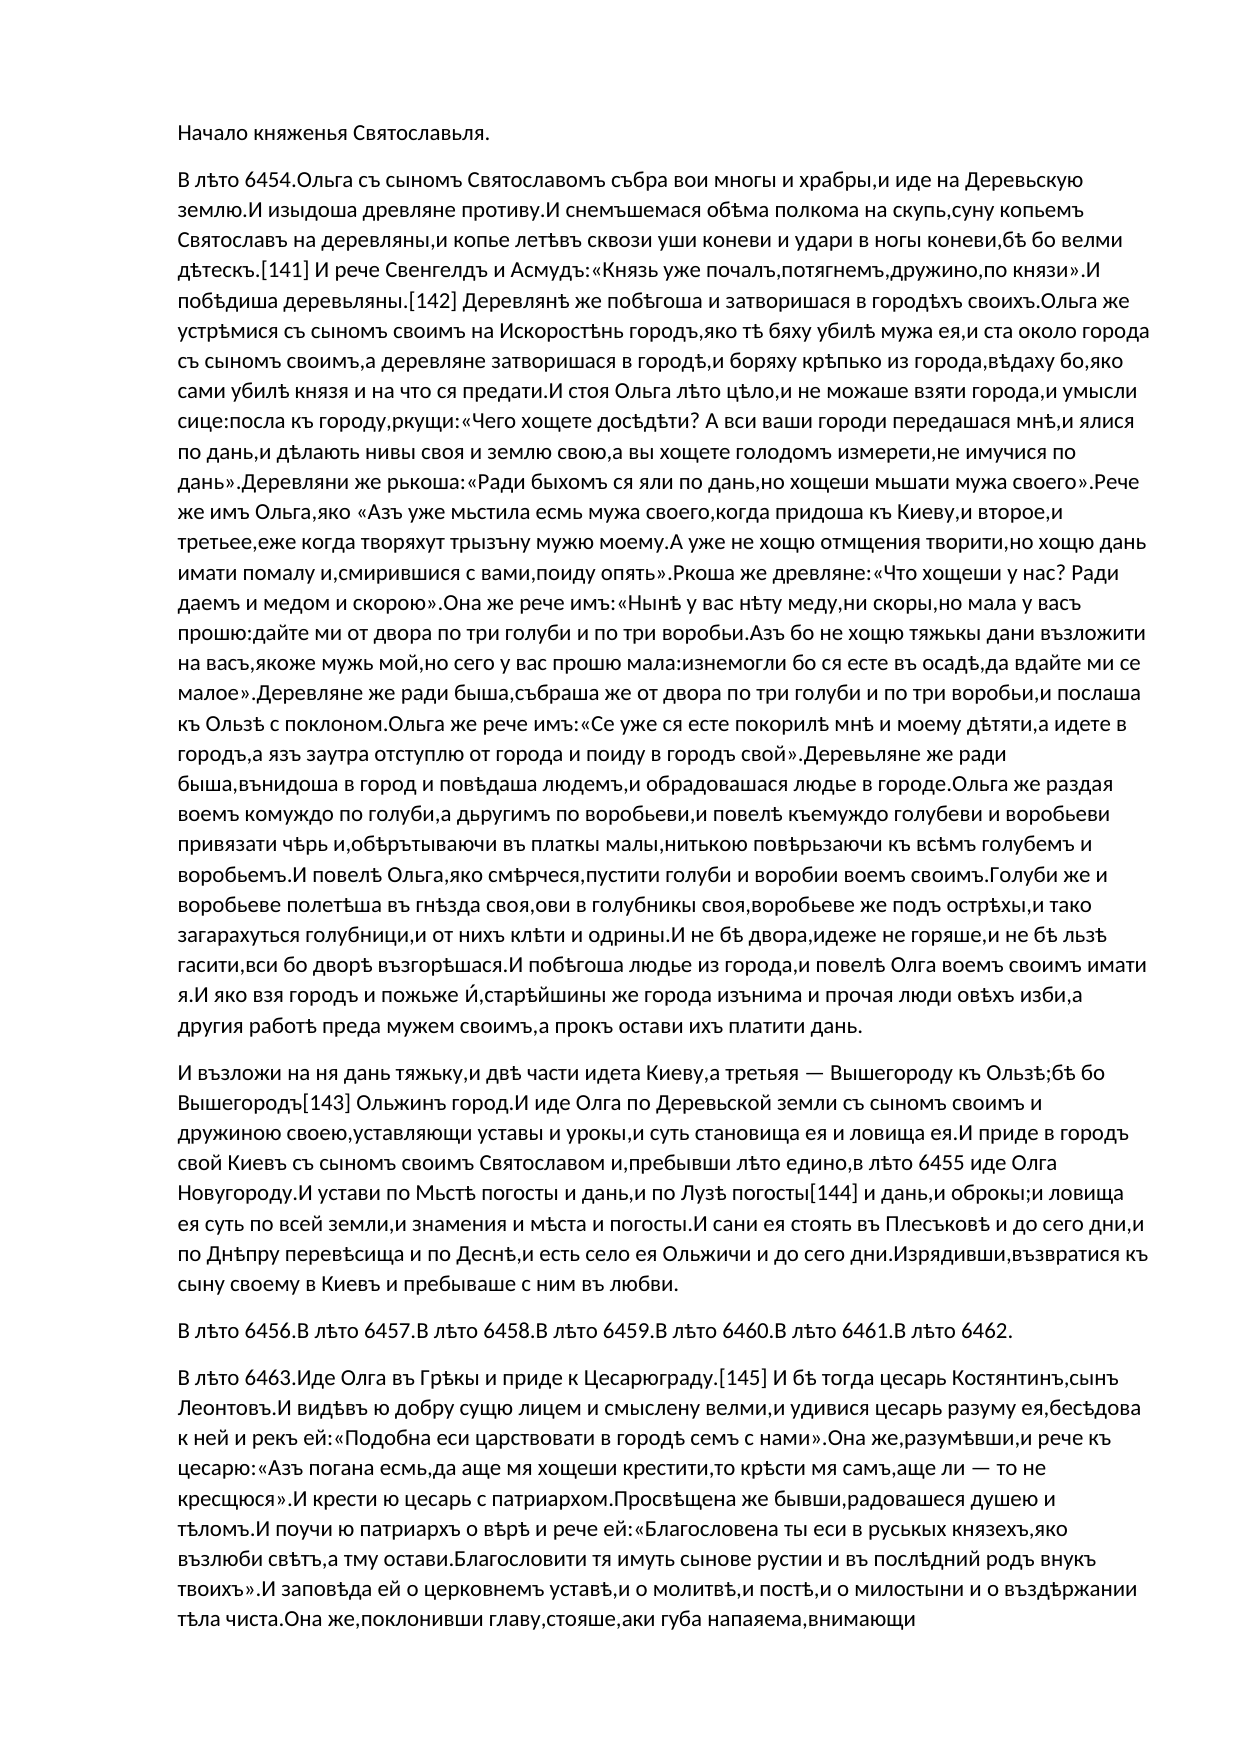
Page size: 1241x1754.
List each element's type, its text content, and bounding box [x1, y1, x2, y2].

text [177, 1363, 1152, 1633]
text И възложи на ня дань тяжьку,и двѣ части идета Киеву,а третьяя — Вышегороду къ Ользѣ;бѣ бо Вышегородъ[143] Ольжинъ город.И иде Олга по Деревьской земли съ сыномъ своимъ и дружиною своею,уставляющи уставы и урокы,и суть становища ея и ловища ея.И приде в городъ свой Киевъ съ сыномъ своимъ Святославом и,пребывши лѣто едино,в лѣто 6455 иде Олга Новугороду.И устави по Мьстѣ погосты и дань,и по Лузѣ погосты[144] и дань,и оброкы;и ловища ея суть по всей земли,и знамения и мѣста и погосты.И сани ея стоять въ Плесъковѣ и до сего дни,и по Днѣпру перевѣсища и по Деснѣ,и есть село ея Ольжичи и до сего дни.Изрядивши,възвратися къ сыну своему в Киевъ и пребываше с ним въ любви. [177, 1058, 1152, 1297]
text В лѣто 6456.В лѣто 6457.В лѣто 6458.В лѣто 6459.В лѣто 6460.В лѣто 6461.В лѣто 6462. [177, 1316, 1152, 1344]
text Начало княженья Святославьля. [177, 118, 1152, 146]
text В лѣто 6454.Ольга съ сыномъ Святославомъ събра вои многы и храбры,и иде на Деревьскую землю.И изыдоша древляне противу.И снемъшемася обѣма полкома на скупь,суну копьемъ Святославъ на деревляны,и копье летѣвъ сквози уши коневи и удари в ногы коневи,бѣ бо велми дѣтескъ.[141] И рече Свенгелдъ и Асмудъ:«Князь уже почалъ,потягнемъ,дружино,по князи».И побѣдиша деревьляны.[142] Деревлянѣ же побѣгоша и затворишася в городѣхъ своихъ.Ольга же устрѣмися съ сыномъ своимъ на Искоростѣнь городъ,яко тѣ бяху убилѣ мужа ея,и ста около города съ сыномъ своимъ,а деревляне затворишася в городѣ,и боряху крѣпько из города,вѣдаху бо,яко сами убилѣ князя и на что ся предати.И стоя Ольга лѣто цѣло,и не можаше взяти города,и умысли сице:посла къ городу,ркущи:«Чего хощете досѣдѣти? А вси ваши городи передашася мнѣ,и ялися по дань,и дѣлають нивы своя и землю свою,а вы хощете голодомъ измерети,не имучися по дань».Деревляни же рькоша:«Ради быхомъ ся яли по дань,но хощеши мьшати мужа своего».Рече же имъ Ольга,яко «Азъ уже мьстила есмь мужа своего,когда придоша къ Киеву,и второе,и третьее,еже когда творяхут трызъну мужю моему.А уже не хощю отмщения творити,но хощю дань имати помалу и,смирившися с вами,поиду опять».Ркоша же древляне:«Что хощеши у нас? Ради даемъ и медом и скорою».Она же рече имъ:«Нынѣ у вас нѣту меду,ни скоры,но мала у васъ прошю:дайте ми от двора по три голуби и по три воробьи.Азъ бо не хощю тяжькы дани възложити на васъ,якоже мужь мой,но сего у вас прошю мала:изнемогли бо ся есте въ осадѣ,да вдайте ми се малое».Деревляне же ради быша,събраша же от двора по три голуби и по три воробьи,и послаша къ Ользѣ с поклоном.Ольга же рече имъ:«Се уже ся есте покорилѣ мнѣ и моему дѣтяти,а идете в городъ,а язъ заутра отступлю от города и поиду в городъ свой».Деревьляне же ради быша,вънидоша в город и повѣдаша людемъ,и обрадовашася людье в городе.Ольга же раздая воемъ комуждо по голуби,а дьругимъ по воробьеви,и повелѣ къемуждо голубеви и воробьеви привязати чѣрь и,обѣрътываючи въ платкы малы,нитькою повѣрьзаючи къ всѣмъ голубемъ и воробьемъ.И повелѣ Ольга,яко смѣрчеся,пустити голуби и воробии воемъ своимъ.Голуби же и воробьеве полетѣша въ гнѣзда своя,ови в голубникы своя,воробьеве же подъ острѣхы,и тако загарахуться голубници,и от нихъ клѣти и одрины.И не бѣ двора,идеже не горяше,и не бѣ льзѣ гасити,вси бо дворѣ възгорѣшася.И побѣгоша людье из города,и повелѣ Олга воемъ своимъ имати я.И яко взя городъ и пожьже и́,старѣйшины же города изънима и прочая люди овѣхъ изби,а другия работѣ преда мужем своимъ,а прокъ остави ихъ платити дань. [177, 165, 1152, 1039]
